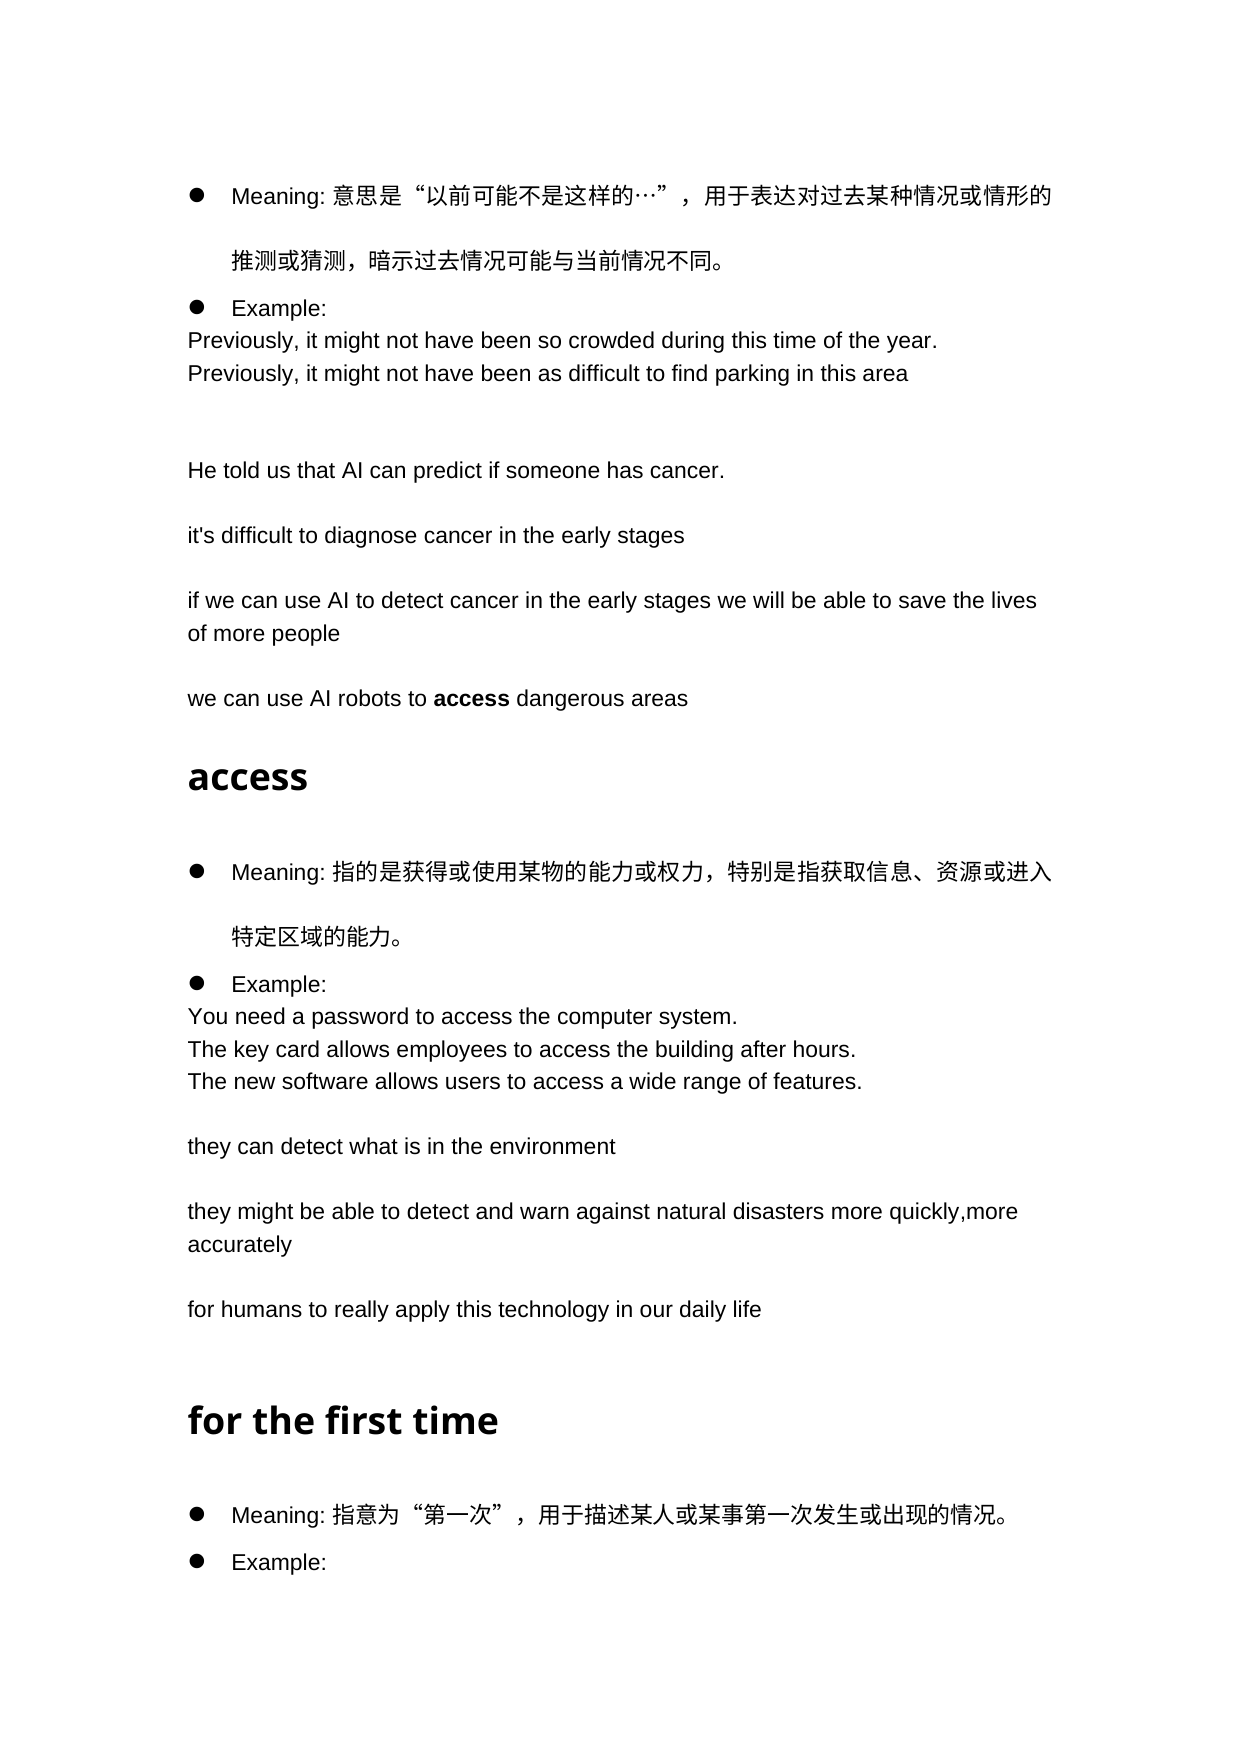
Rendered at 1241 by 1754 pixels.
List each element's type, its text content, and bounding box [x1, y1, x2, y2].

text it's difficult to diagnose cancer in the early stages [187, 519, 1053, 552]
text Previously, it might not have been so crowded during this time of the year. [187, 324, 1053, 357]
text we can use AI robots to access dangerous areas [187, 682, 1053, 714]
list Meaning: 指的是获得或使用某物的能力或权力，特别是指获取信息、资源或进入特定区域的能力。 [187, 838, 1053, 968]
list Meaning: 意思是“以前可能不是这样的…”，用于表达对过去某种情况或情形的推测或猜测，暗示过去情况可能与当前情况不同。 [187, 162, 1053, 292]
list Example: [187, 1546, 1053, 1579]
list Example: [187, 968, 1053, 1000]
subtitle access [187, 744, 1053, 809]
text The key card allows employees to access the building after hours. [187, 1033, 1053, 1065]
list Example: [187, 292, 1053, 324]
text if we can use AI to detect cancer in the early stages we will be able to save the lives of more people [187, 584, 1053, 649]
text for humans to really apply this technology in our daily life [187, 1293, 1053, 1325]
text they might be able to detect and warn against natural disasters more quickly,more accurately [187, 1195, 1053, 1260]
text Previously, it might not have been as difficult to find parking in this area [187, 357, 1053, 389]
text You need a password to access the computer system. [187, 1000, 1053, 1033]
subtitle for the first time [187, 1387, 1053, 1452]
text they can detect what is in the environment [187, 1130, 1053, 1163]
list Meaning: 指意为“第一次”，用于描述某人或某事第一次发生或出现的情况。 [187, 1481, 1053, 1546]
text The new software allows users to access a wide range of features. [187, 1065, 1053, 1098]
text He told us that AI can predict if someone has cancer. [187, 454, 1053, 487]
